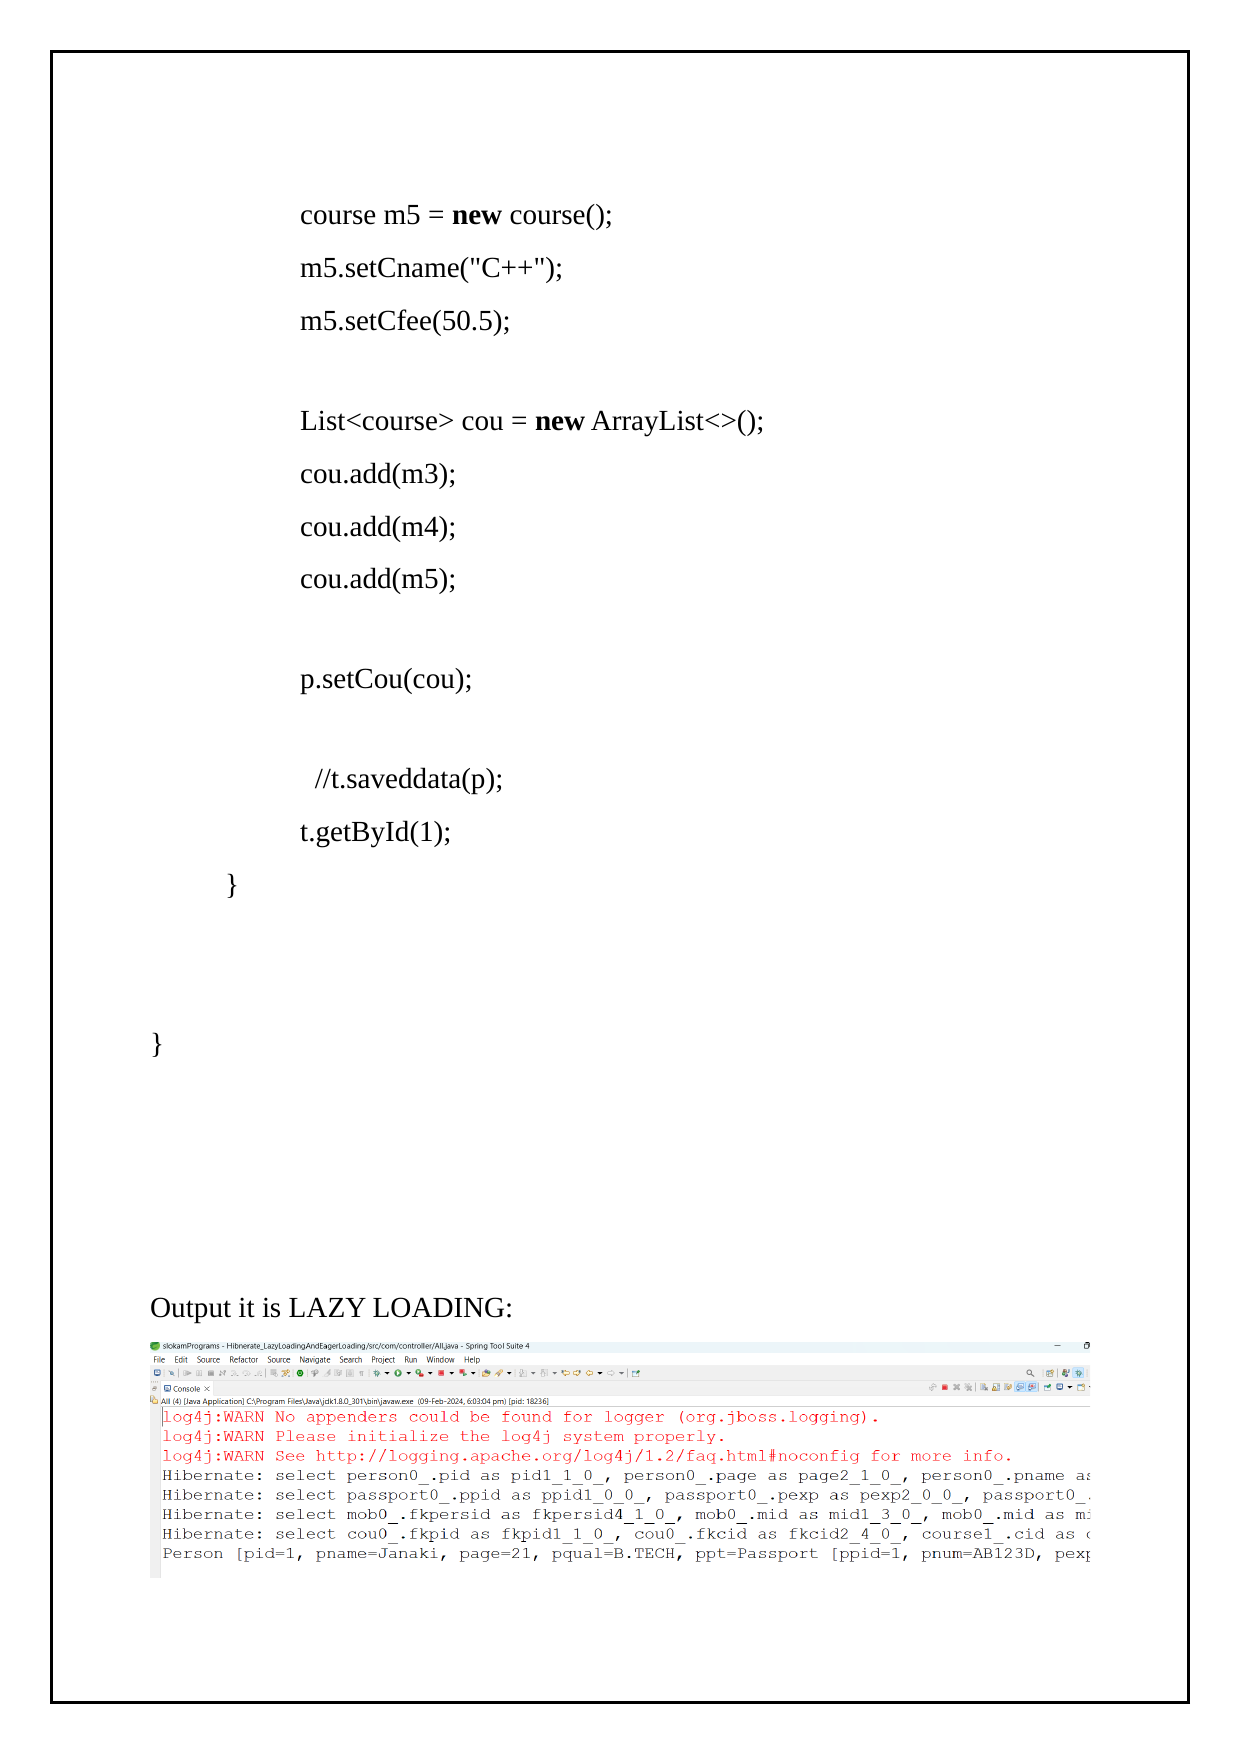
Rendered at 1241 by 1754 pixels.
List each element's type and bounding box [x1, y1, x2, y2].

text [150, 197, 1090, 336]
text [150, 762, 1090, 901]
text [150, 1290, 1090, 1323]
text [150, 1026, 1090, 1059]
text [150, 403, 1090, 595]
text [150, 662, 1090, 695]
picture [150, 1342, 1091, 1578]
